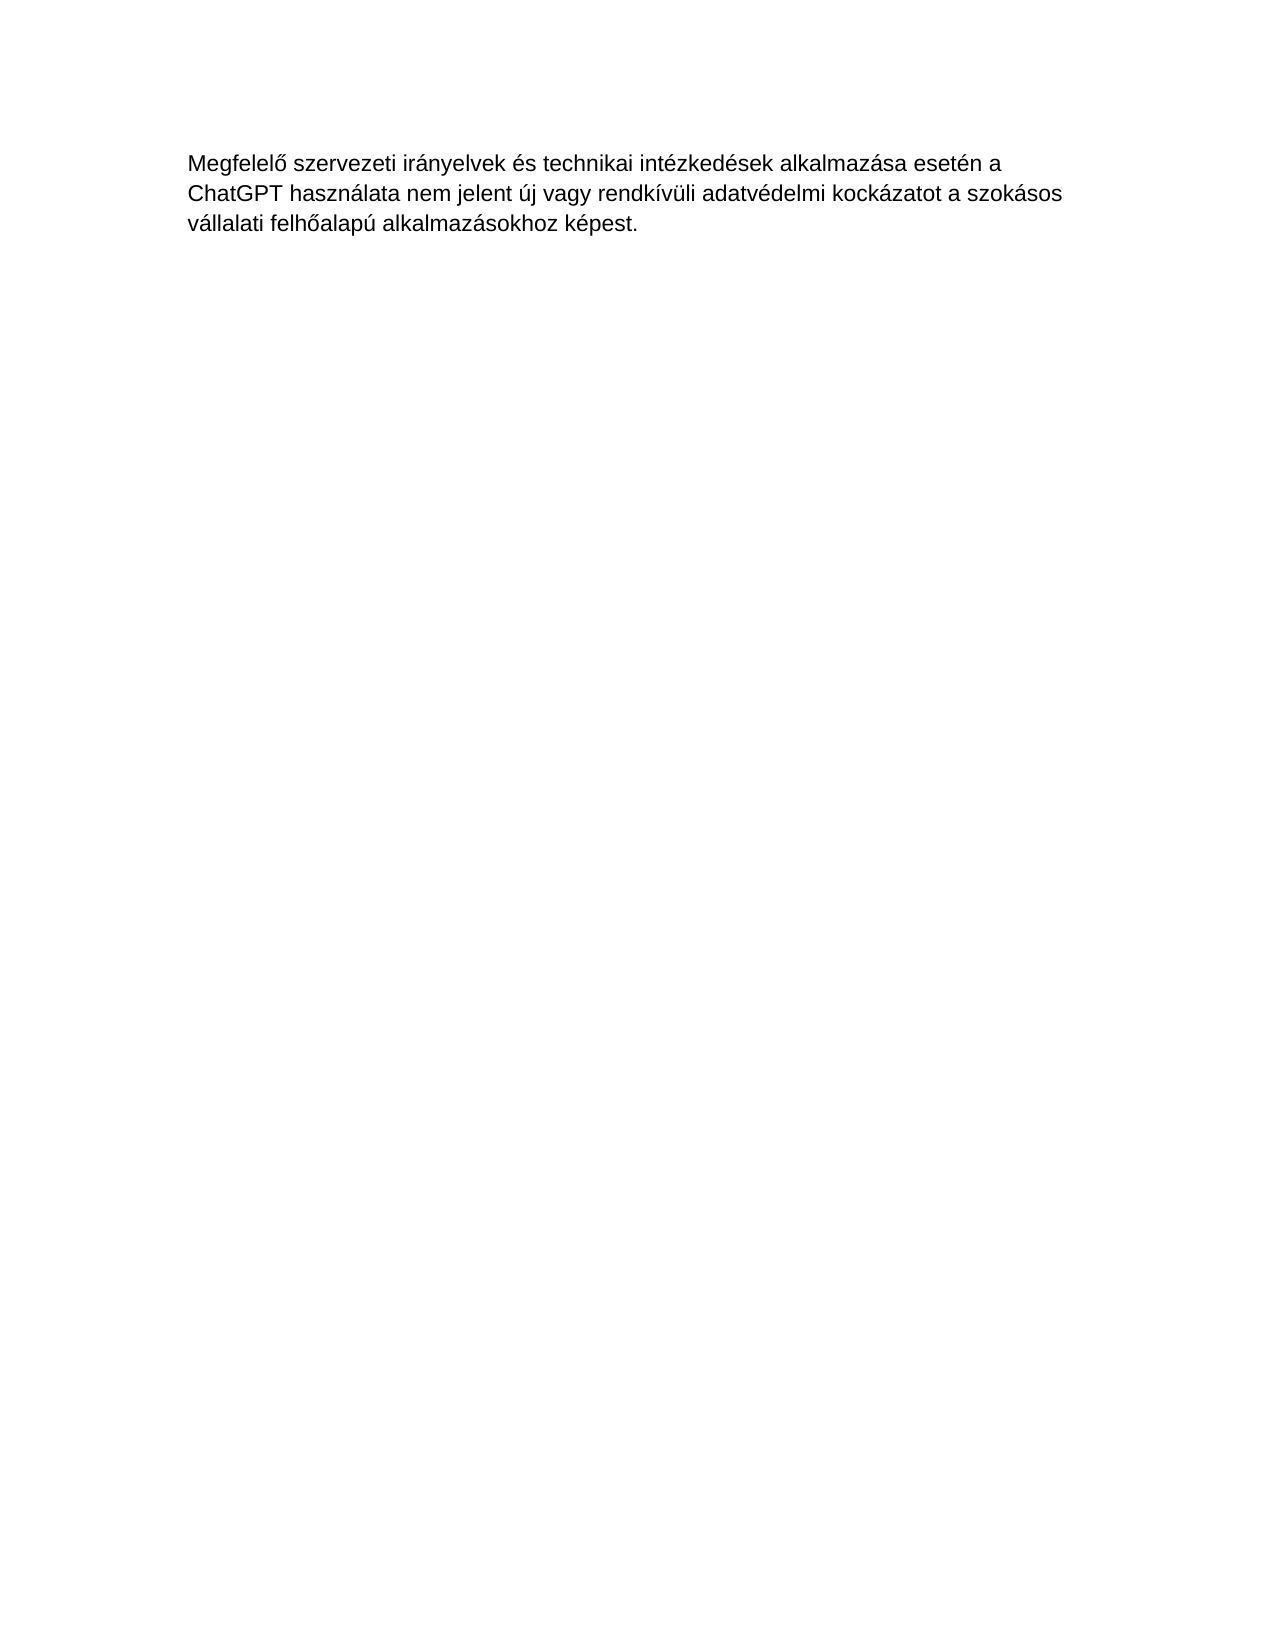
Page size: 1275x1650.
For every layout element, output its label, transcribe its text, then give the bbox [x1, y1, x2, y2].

text Megfelelő szervezeti irányelvek és technikai intézkedések alkalmazása esetén a ChatGPT használata nem jelent új vagy rendkívüli adatvédelmi kockázatot a szokásos vállalati felhőalapú alkalmazásokhoz képest. [187, 150, 1087, 237]
